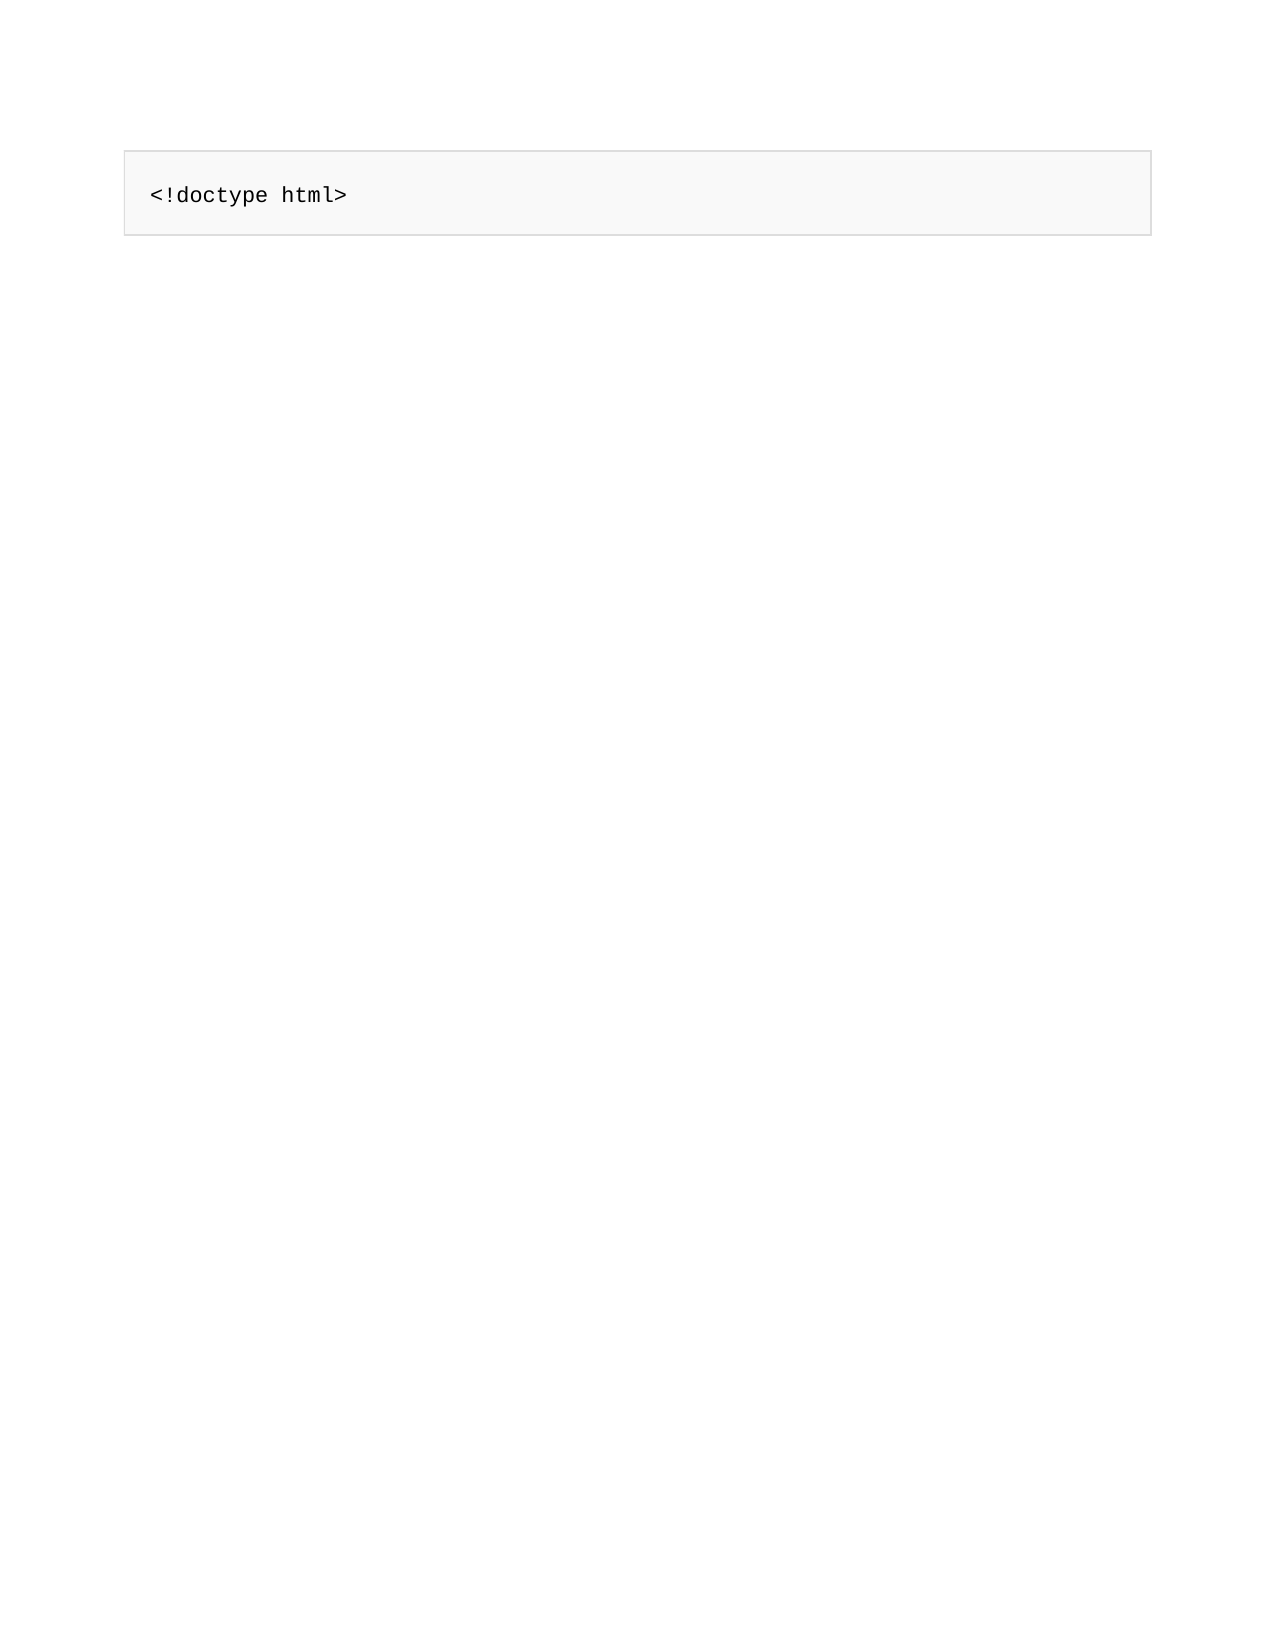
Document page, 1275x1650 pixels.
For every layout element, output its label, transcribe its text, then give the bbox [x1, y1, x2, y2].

text <!doctype html> [125, 152, 1150, 234]
